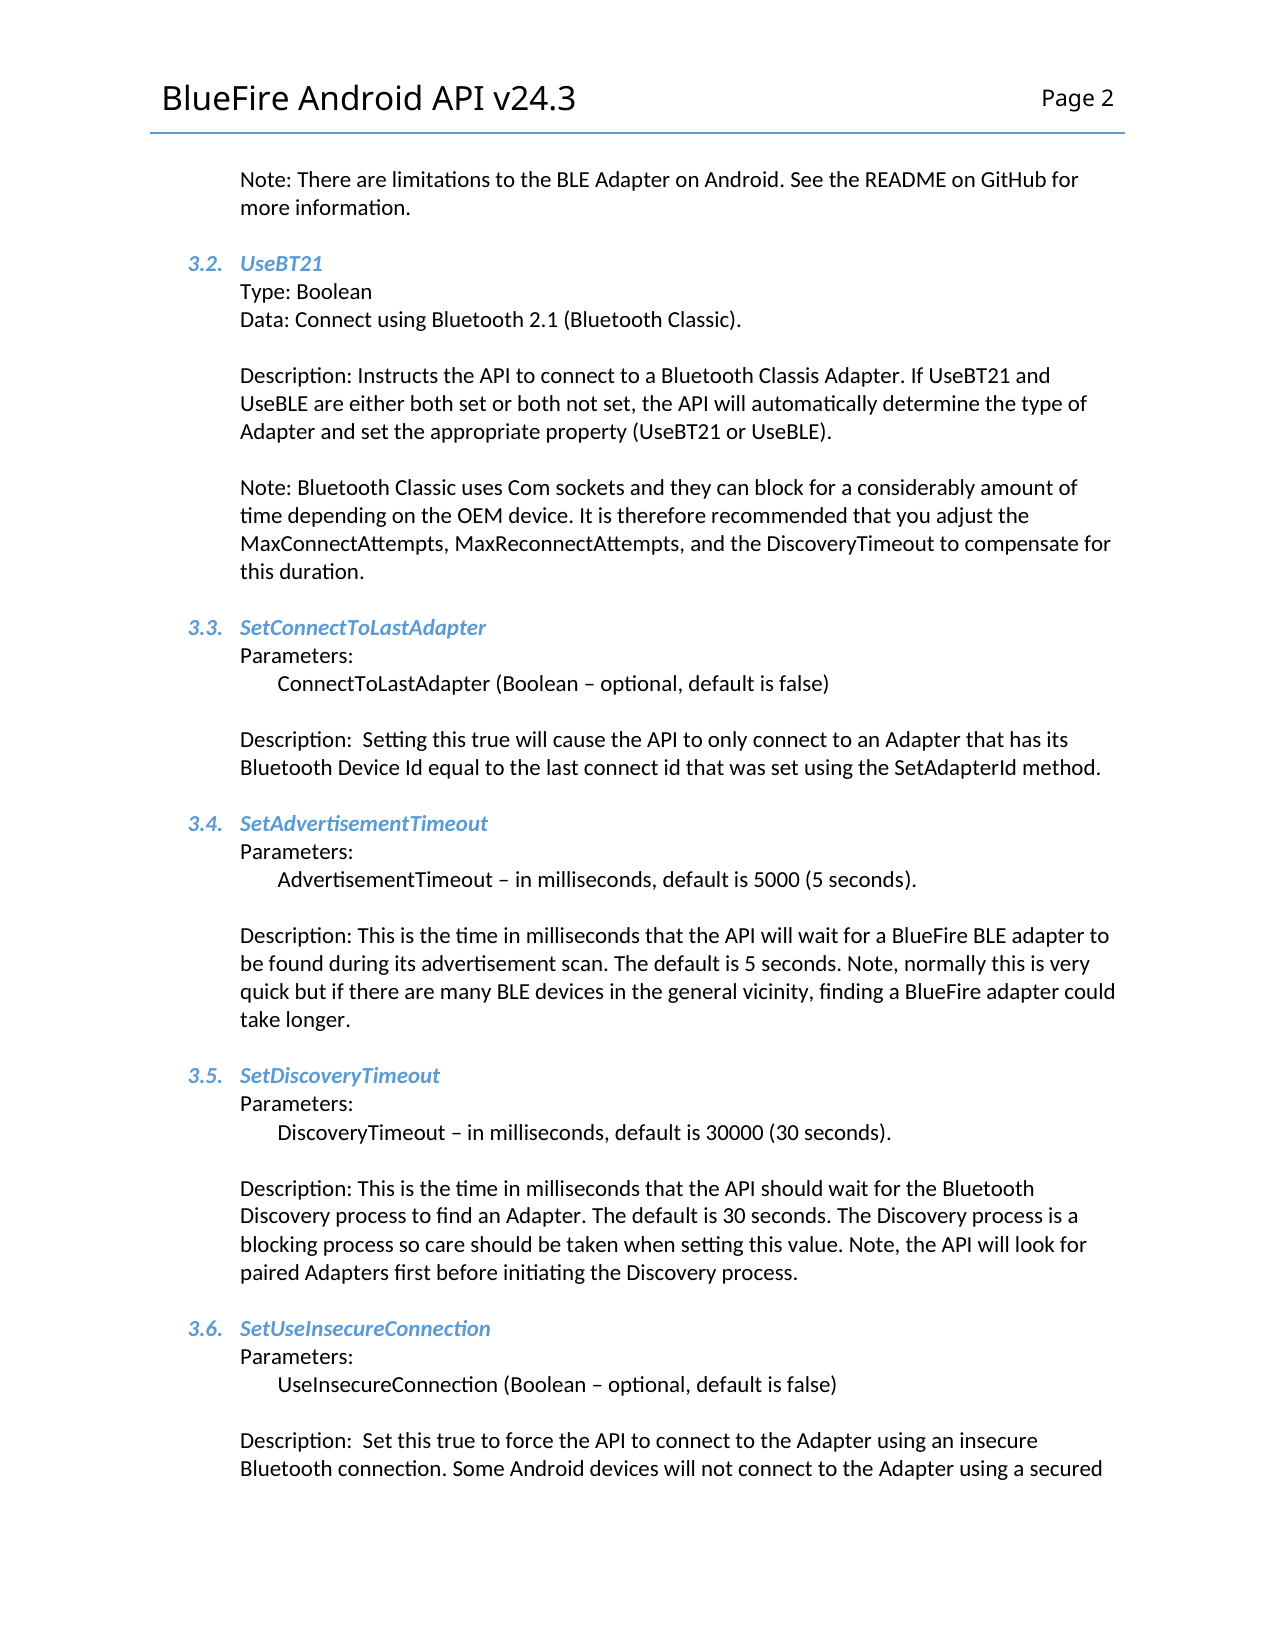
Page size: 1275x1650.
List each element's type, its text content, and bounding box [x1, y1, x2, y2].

text Data: Connect using Bluetooth 2.1 (Bluetooth Classic). [240, 305, 1125, 333]
text ConnectToLastAdapter (Boolean – optional, default is false) [277, 669, 1125, 697]
list SetDiscoveryTimeout [187, 1062, 1125, 1089]
text UseInsecureConnection (Boolean – optional, default is false) [277, 1370, 1125, 1398]
text DiscoveryTimeout – in milliseconds, default is 30000 (30 seconds). [240, 1118, 1125, 1146]
text Note: Bluetooth Classic uses Com sockets and they can block for a considerably amount of time depending on the OEM device. It is therefore recommended that you adjust the MaxConnectAttempts, MaxReconnectAttempts, and the DiscoveryTimeout to compensate for this duration. [240, 473, 1125, 585]
text Description: This is the time in milliseconds that the API will wait for a BlueFire BLE adapter to be found during its advertisement scan. The default is 5 seconds. Note, normally this is very quick but if there are many BLE devices in the general vicinity, finding a BlueFire adapter could take longer. [240, 921, 1125, 1033]
text Parameters: [240, 837, 1125, 865]
list SetAdvertisementTimeout [187, 809, 1125, 837]
text Parameters: [240, 1089, 1125, 1118]
text Parameters: [240, 1342, 1125, 1370]
list UseBT21 [187, 249, 1125, 277]
list SetConnectToLastAdapter [187, 613, 1125, 641]
text Description: Setting this true will cause the API to only connect to an Adapter that has its Bluetooth Device Id equal to the last connect id that was set using the SetAdapterId method. [240, 725, 1125, 781]
list SetUseInsecureConnection [187, 1314, 1125, 1342]
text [240, 1426, 1125, 1482]
text Type: Boolean [240, 277, 1125, 305]
text AdvertisementTimeout – in milliseconds, default is 5000 (5 seconds). [240, 865, 1125, 893]
text Description: This is the time in milliseconds that the API should wait for the Bluetooth Discovery process to find an Adapter. The default is 30 seconds. The Discovery process is a blocking process so care should be taken when setting this value. Note, the API will look for paired Adapters first before initiating the Discovery process. [240, 1174, 1125, 1286]
text Parameters: [240, 641, 1125, 669]
text Note: There are limitations to the BLE Adapter on Android. See the README on GitHub for more information. [240, 165, 1125, 221]
text Description: Instructs the API to connect to a Bluetooth Classis Adapter. If UseBT21 and UseBLE are either both set or both not set, the API will automatically determine the type of Adapter and set the appropriate property (UseBT21 or UseBLE). [240, 361, 1125, 445]
